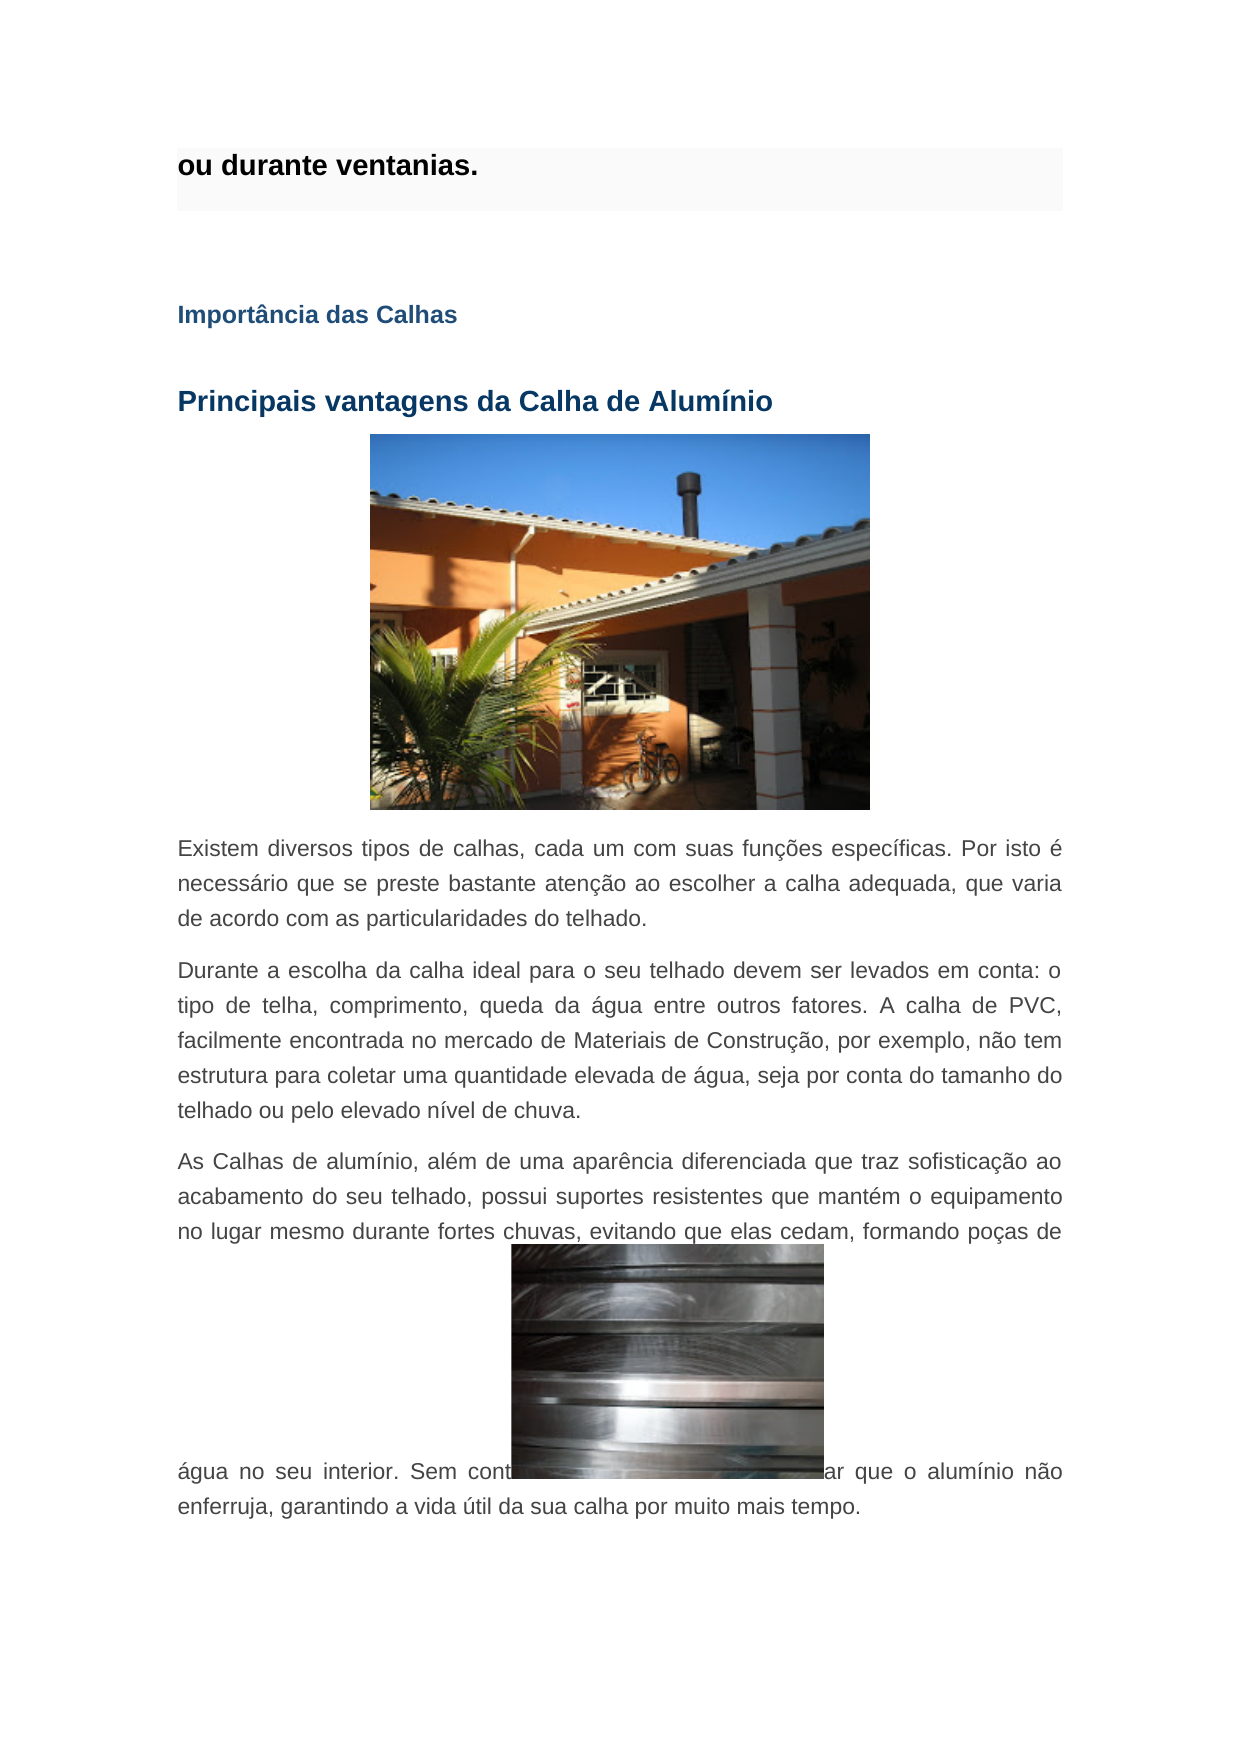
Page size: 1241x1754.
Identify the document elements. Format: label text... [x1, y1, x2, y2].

text Durante a escolha da calha ideal para o seu telhado devem ser levados em conta: o tipo de telha, comprimento, queda da água entre outros fatores. A calha de PVC, facilmente encontrada no mercado de Materiais de Construção, por exemplo, não tem estrutura para coletar uma quantidade elevada de água, seja por conta do tamanho do telhado ou pelo elevado nível de chuva. [177, 948, 1063, 1123]
picture [370, 434, 870, 810]
picture [511, 1244, 824, 1479]
subtitle Importância das Calhas [177, 300, 1063, 329]
text Existem diversos tipos de calhas, cada um com suas funções específicas. Por isto é necessário que se preste bastante atenção ao escolher a calha adequada, que varia de acordo com as particularidades do telhado. [177, 826, 1063, 931]
text Principais vantagens da Calha de Alumínio [177, 383, 1063, 418]
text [177, 148, 1063, 211]
text As Calhas de alumínio, além de uma aparência diferenciada que traz sofisticação ao acabamento do seu telhado, possui suportes resistentes que mantém o equipamento no lugar mesmo durante fortes chuvas, evitando que elas cedam, formando poças de água no seu interior. Sem contar que o alumínio não enferruja, garantindo a vida útil da sua calha por muito mais tempo. [177, 1140, 1063, 1519]
